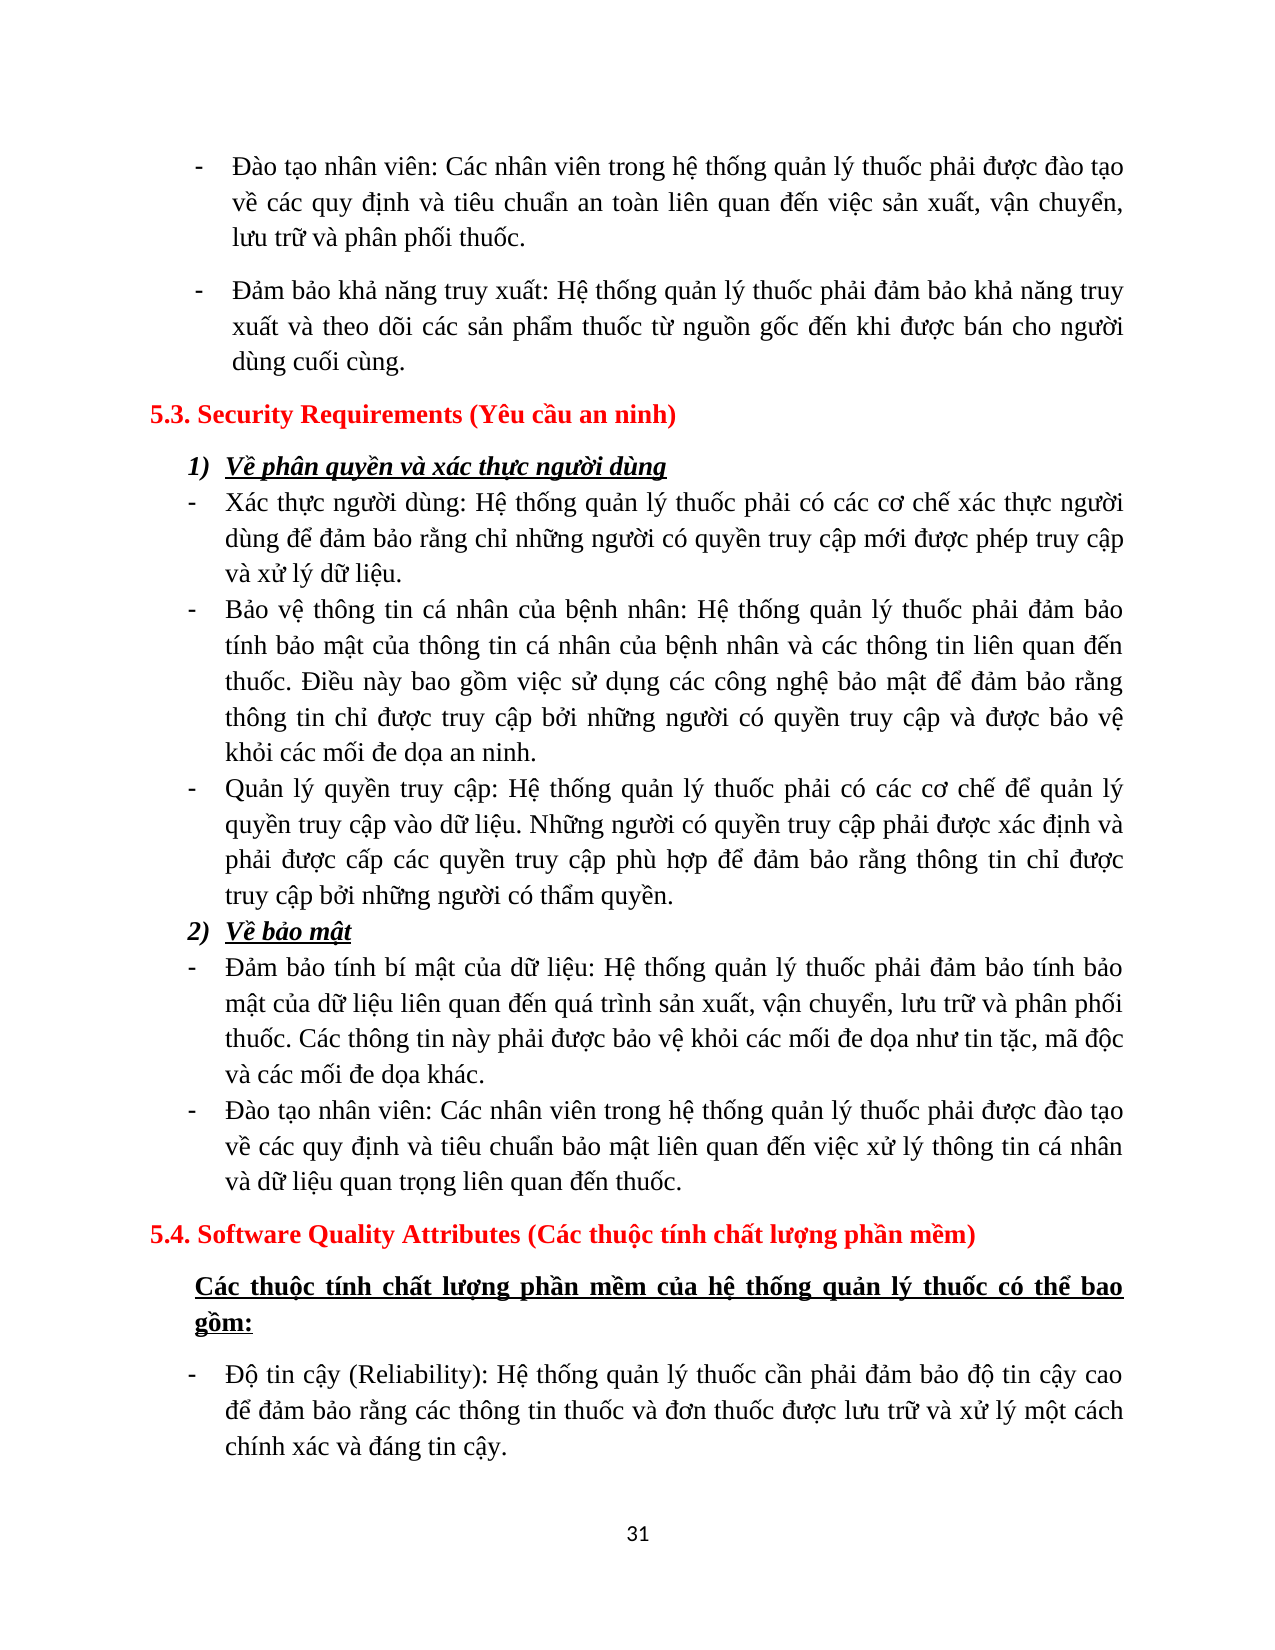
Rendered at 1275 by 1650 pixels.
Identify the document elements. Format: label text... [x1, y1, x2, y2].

list Đào tạo nhân viên: Các nhân viên trong hệ thống quản lý thuốc phải được đào tạo về các quy định và tiêu chuẩn an toàn liên quan đến việc sản xuất, vận chuyển, lưu trữ và phân phối thuốc. [194, 150, 1125, 253]
text Các thuộc tính chất lượng phần mềm của hệ thống quản lý thuốc có thể bao gồm: [194, 1270, 1125, 1337]
text 5.4. Software Quality Attributes (Các thuộc tính chất lượng phần mềm) [150, 1218, 1125, 1249]
list Xác thực người dùng: Hệ thống quản lý thuốc phải có các cơ chế xác thực người dùng để đảm bảo rằng chỉ những người có quyền truy cập mới được phép truy cập và xử lý dữ liệu. [187, 486, 1125, 589]
list Đảm bảo tính bí mật của dữ liệu: Hệ thống quản lý thuốc phải đảm bảo tính bảo mật của dữ liệu liên quan đến quá trình sản xuất, vận chuyển, lưu trữ và phân phối thuốc. Các thông tin này phải được bảo vệ khỏi các mối đe dọa như tin tặc, mã độc và các mối đe dọa khác. [187, 951, 1125, 1089]
text 5.3. Security Requirements (Yêu cầu an ninh) [150, 398, 1125, 429]
list Đảm bảo khả năng truy xuất: Hệ thống quản lý thuốc phải đảm bảo khả năng truy xuất và theo dõi các sản phẩm thuốc từ nguồn gốc đến khi được bán cho người dùng cuối cùng. [194, 274, 1125, 377]
list Độ tin cậy (Reliability): Hệ thống quản lý thuốc cần phải đảm bảo độ tin cậy cao để đảm bảo rằng các thông tin thuốc và đơn thuốc được lưu trữ và xử lý một cách chính xác và đáng tin cậy. [187, 1358, 1125, 1461]
list Bảo vệ thông tin cá nhân của bệnh nhân: Hệ thống quản lý thuốc phải đảm bảo tính bảo mật của thông tin cá nhân của bệnh nhân và các thông tin liên quan đến thuốc. Điều này bao gồm việc sử dụng các công nghệ bảo mật để đảm bảo rằng thông tin chỉ được truy cập bởi những người có quyền truy cập và được bảo vệ khỏi các mối đe dọa an ninh. [187, 593, 1125, 767]
list Về phân quyền và xác thực người dùng [187, 450, 1125, 481]
list Đào tạo nhân viên: Các nhân viên trong hệ thống quản lý thuốc phải được đào tạo về các quy định và tiêu chuẩn bảo mật liên quan đến việc xử lý thông tin cá nhân và dữ liệu quan trọng liên quan đến thuốc. [187, 1094, 1125, 1197]
list Về bảo mật [187, 915, 1125, 946]
list Quản lý quyền truy cập: Hệ thống quản lý thuốc phải có các cơ chế để quản lý quyền truy cập vào dữ liệu. Những người có quyền truy cập phải được xác định và phải được cấp các quyền truy cập phù hợp để đảm bảo rằng thông tin chỉ được truy cập bởi những người có thẩm quyền. [187, 772, 1125, 911]
